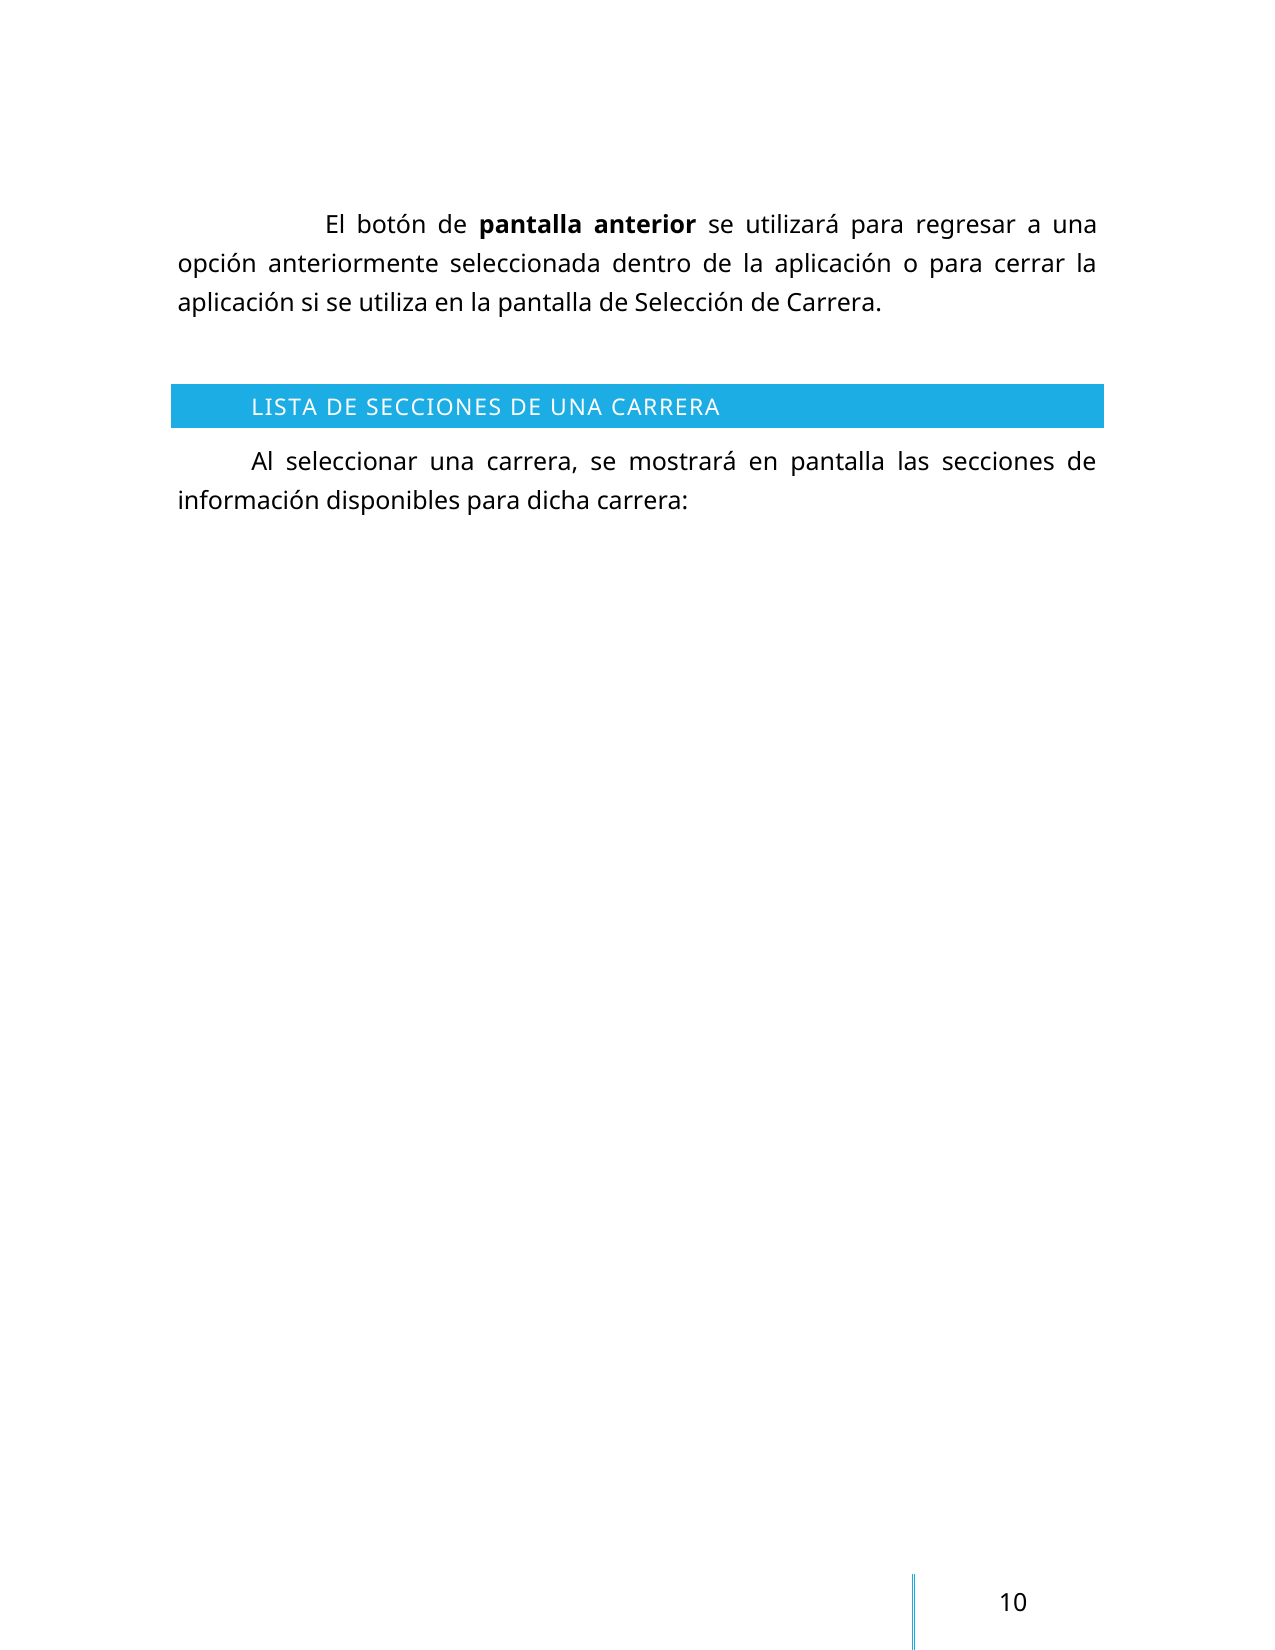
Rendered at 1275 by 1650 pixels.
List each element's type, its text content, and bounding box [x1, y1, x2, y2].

text Al seleccionar una carrera, se mostrará en pantalla las secciones de información disponibles para dicha carrera: [177, 443, 1098, 516]
text El botón de pantalla anterior se utilizará para regresar a una opción anteriormente seleccionada dentro de la aplicación o para cerrar la aplicación si se utiliza en la pantalla de Selección de Carrera. [177, 207, 1098, 319]
subtitle Lista de Secciones de una Carrera [177, 391, 1098, 422]
